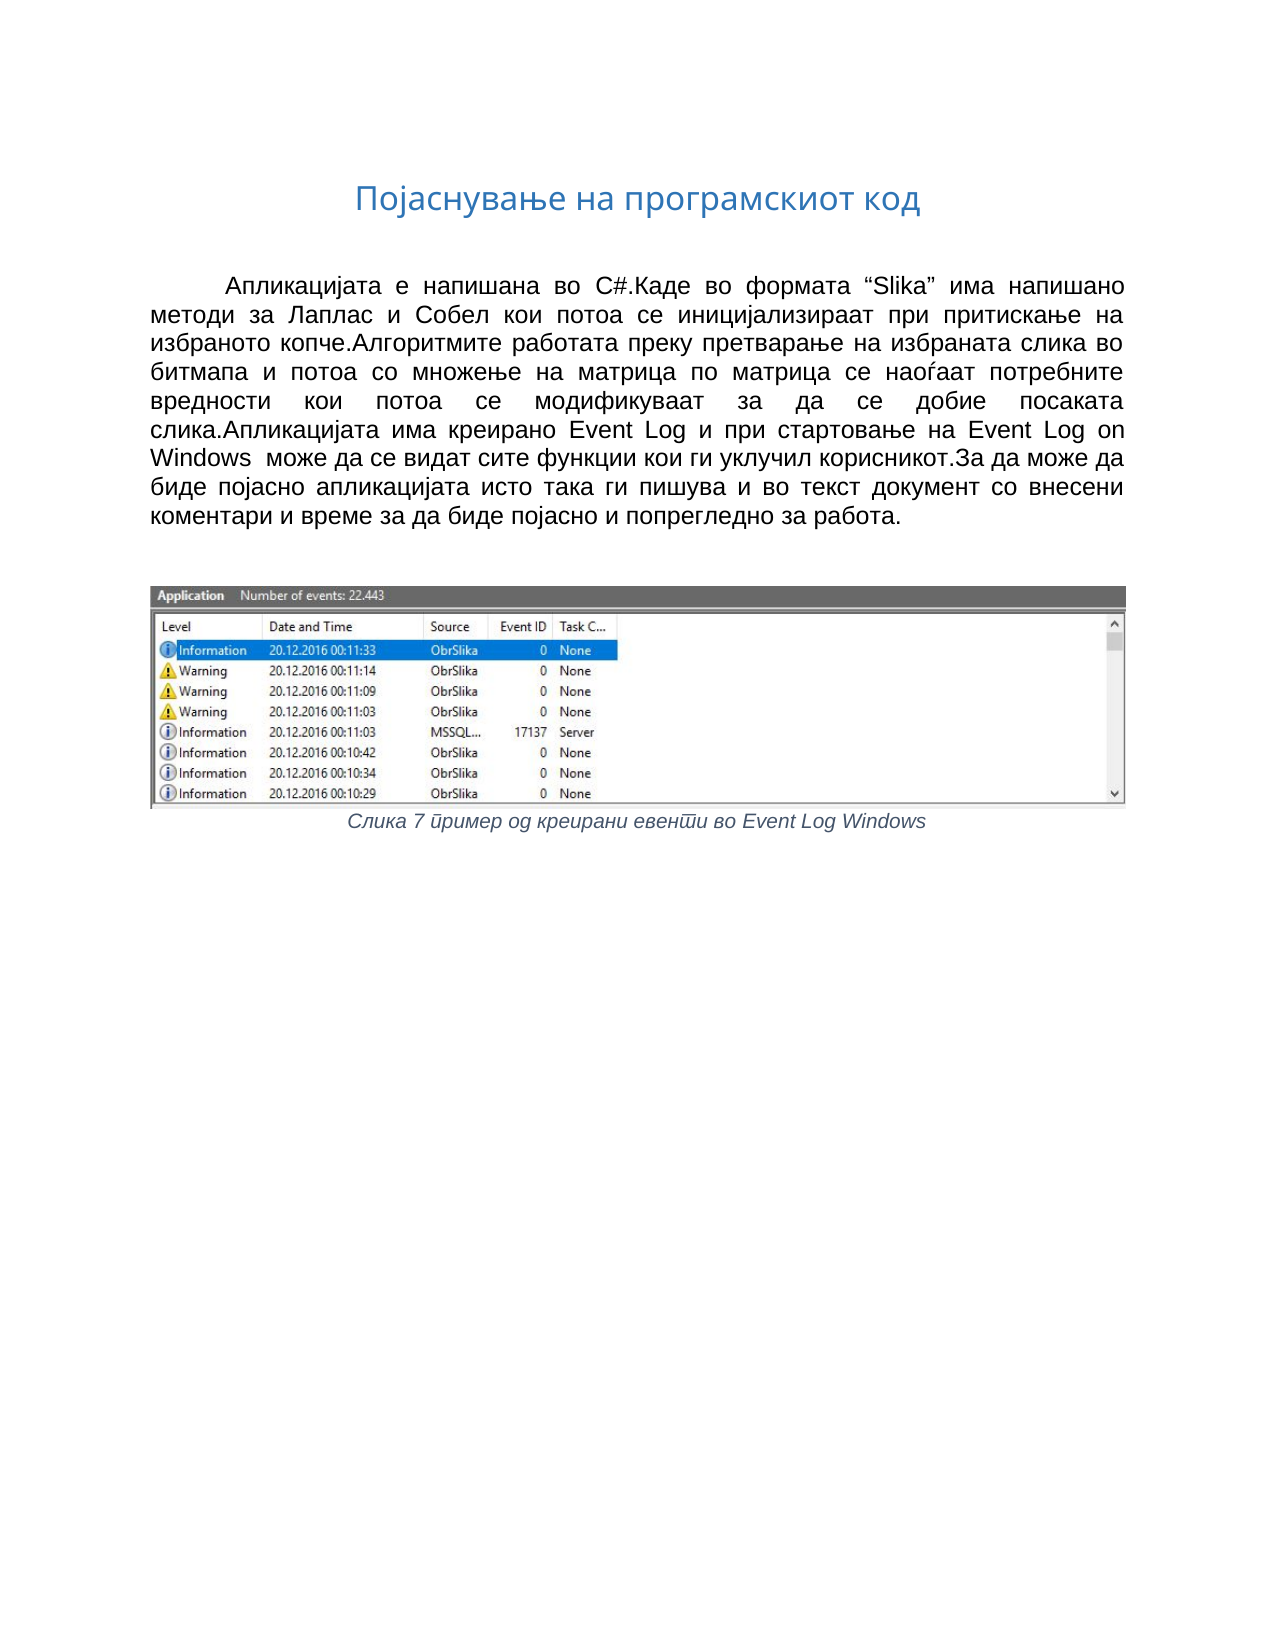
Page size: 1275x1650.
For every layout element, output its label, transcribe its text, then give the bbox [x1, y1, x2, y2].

subtitle Појаснување на програмскиот код [150, 175, 1125, 220]
text Апликацијата е напишана во C#.Каде во формата “Slika” има напишано методи за Лаплас и Собел кои потоа се иницијализираат при притискање на избраното копче.Алгоритмите работата преку претварање на избраната слика во битмапа и потоа со множење на матрица по матрица се наоѓаат потребните вредности кои потоа се модификуваат за да се добие посаката слика.Апликацијата има креирано Event Log и при стартовање на Event Log оn Windows може да се видат сите функции кои ги уклучил корисникот.За да може да биде појасно апликацијата исто така ги пишува и во текст документ со внесени коментари и време за да биде појасно и попрегледно за работа. [150, 271, 1125, 529]
picture [150, 586, 1126, 809]
